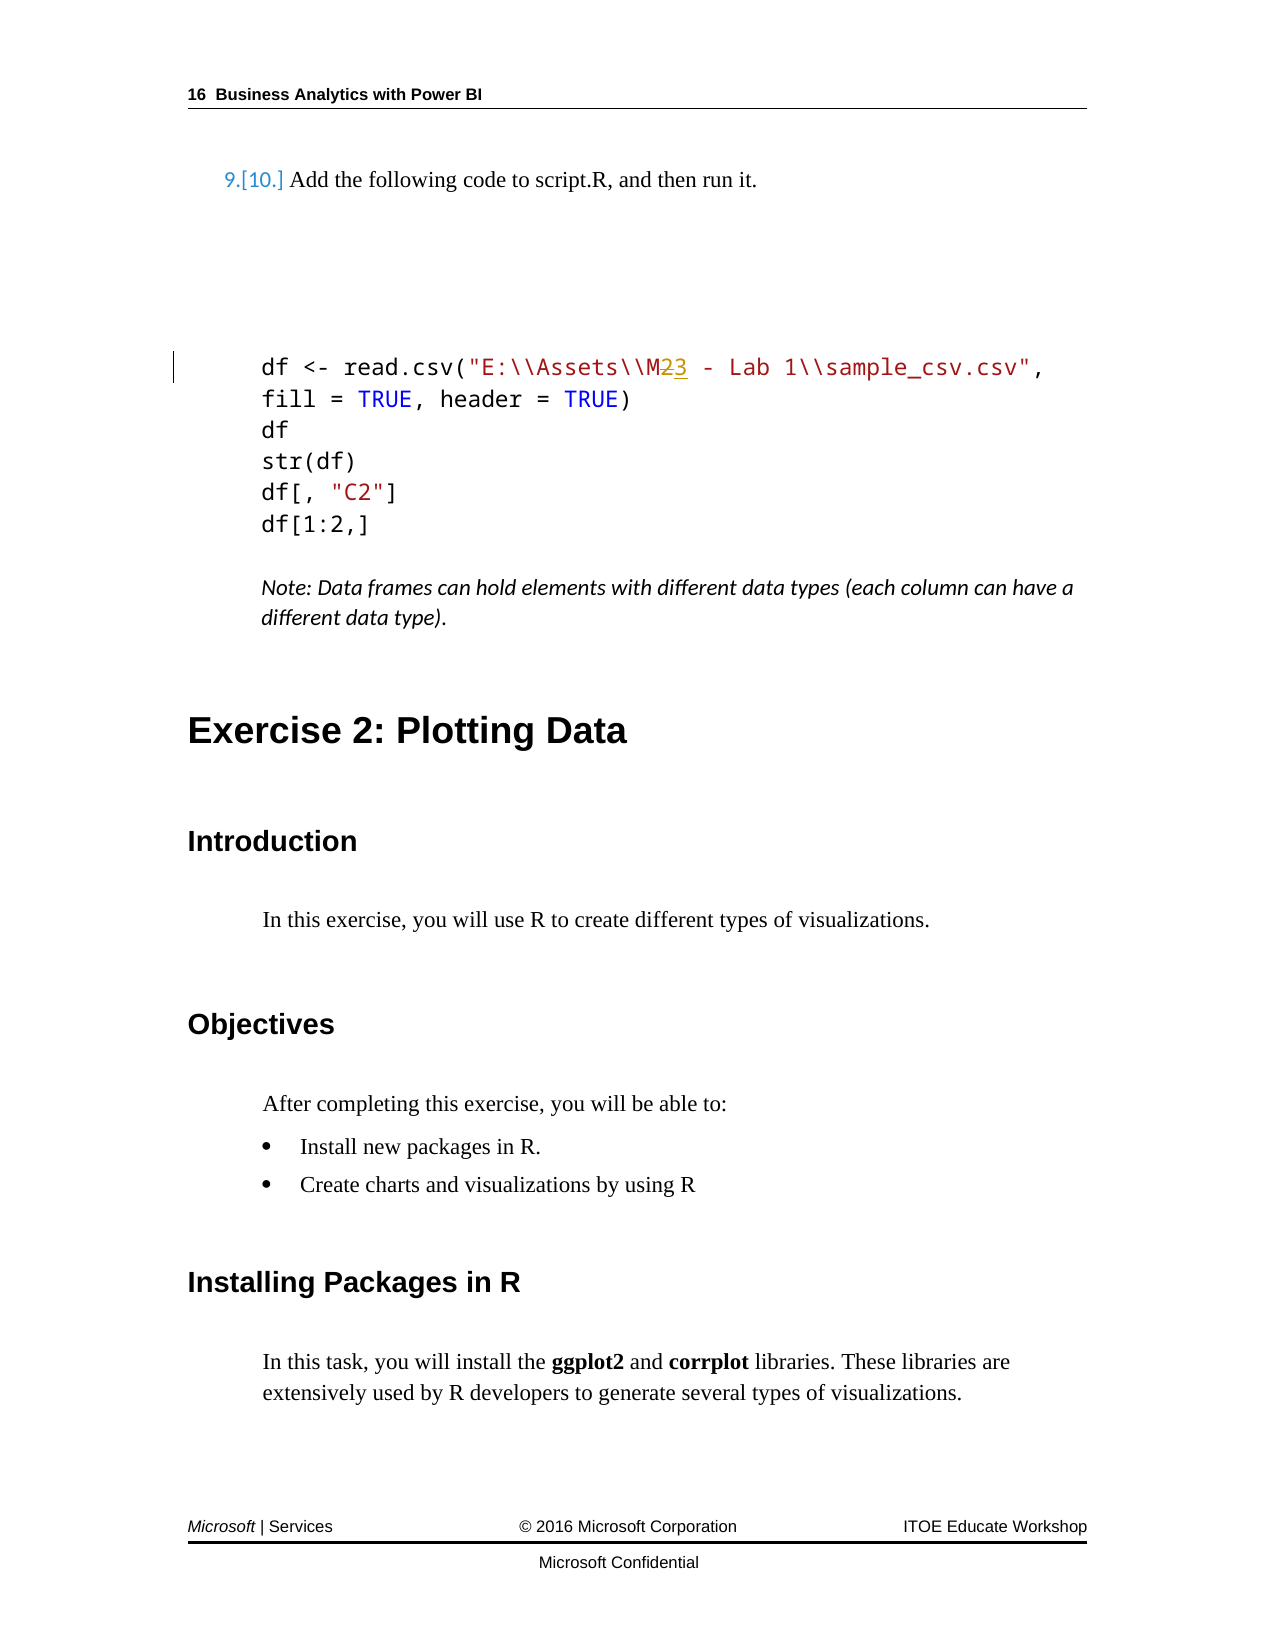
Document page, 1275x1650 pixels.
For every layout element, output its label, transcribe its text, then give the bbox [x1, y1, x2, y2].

list df[1:2,] [261, 508, 1079, 539]
text In this exercise, you will use R to create different types of visualizations. [262, 903, 1087, 934]
text df [187, 414, 1087, 445]
text df <- read.csv("E:\\Assets\\M - Lab 1\\sample_csv.csv", fill = TRUE, header = TRUE) [261, 351, 1087, 414]
text Install new packages in R. [262, 1130, 1087, 1161]
text Create charts and visualizations by using R [262, 1167, 1087, 1198]
text In this task, you will install the ggplot2 and corrplot libraries. These libraries are extensively used by R developers to generate several types of visualizations. [262, 1344, 1079, 1407]
list Note: Data frames can hold elements with different data types (each column can have a different data type). [261, 573, 1079, 631]
text str(df) [187, 445, 1087, 476]
list Add the following code to script.R, and then run it. [223, 166, 1079, 194]
subtitle Exercise 2: Plotting Data [187, 713, 1087, 751]
subtitle Installing Packages in R [187, 1261, 1087, 1301]
text df[, "C2"] [187, 476, 1087, 508]
subtitle Introduction [187, 819, 1087, 859]
text After completing this exercise, you will be able to: [262, 1086, 1087, 1117]
subtitle Objectives [187, 1003, 1087, 1042]
